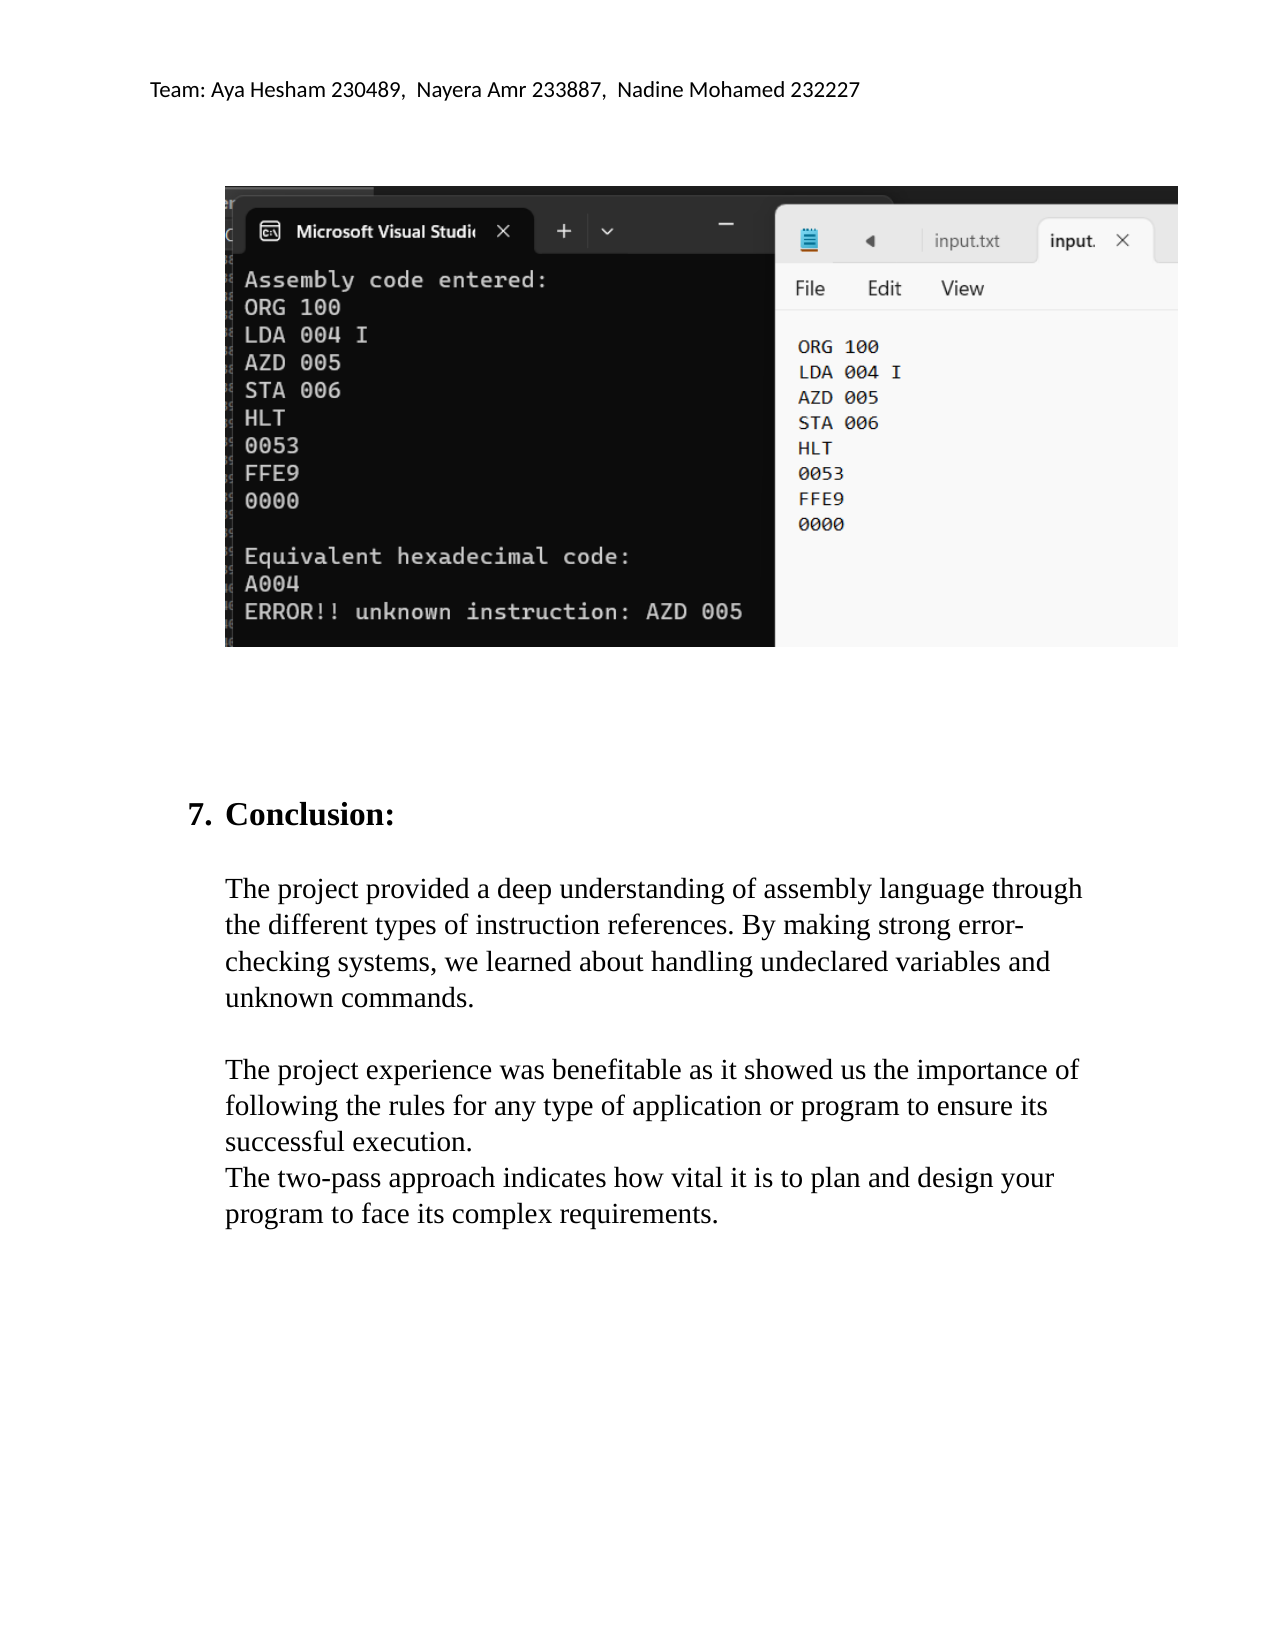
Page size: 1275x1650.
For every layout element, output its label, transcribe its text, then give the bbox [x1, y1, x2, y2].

list The two-pass approach indicates how vital it is to plan and design your program to face its complex requirements. [225, 1161, 1125, 1230]
list The project provided a deep understanding of assembly language through the different types of instruction references. By making strong error-checking systems, we learned about handling undeclared variables and unknown commands. [225, 871, 1125, 1013]
list The project experience was benefitable as it showed us the importance of following the rules for any type of application or program to ensure its successful execution. [225, 1052, 1125, 1158]
picture [225, 186, 1178, 647]
list Conclusion: [187, 794, 1125, 832]
